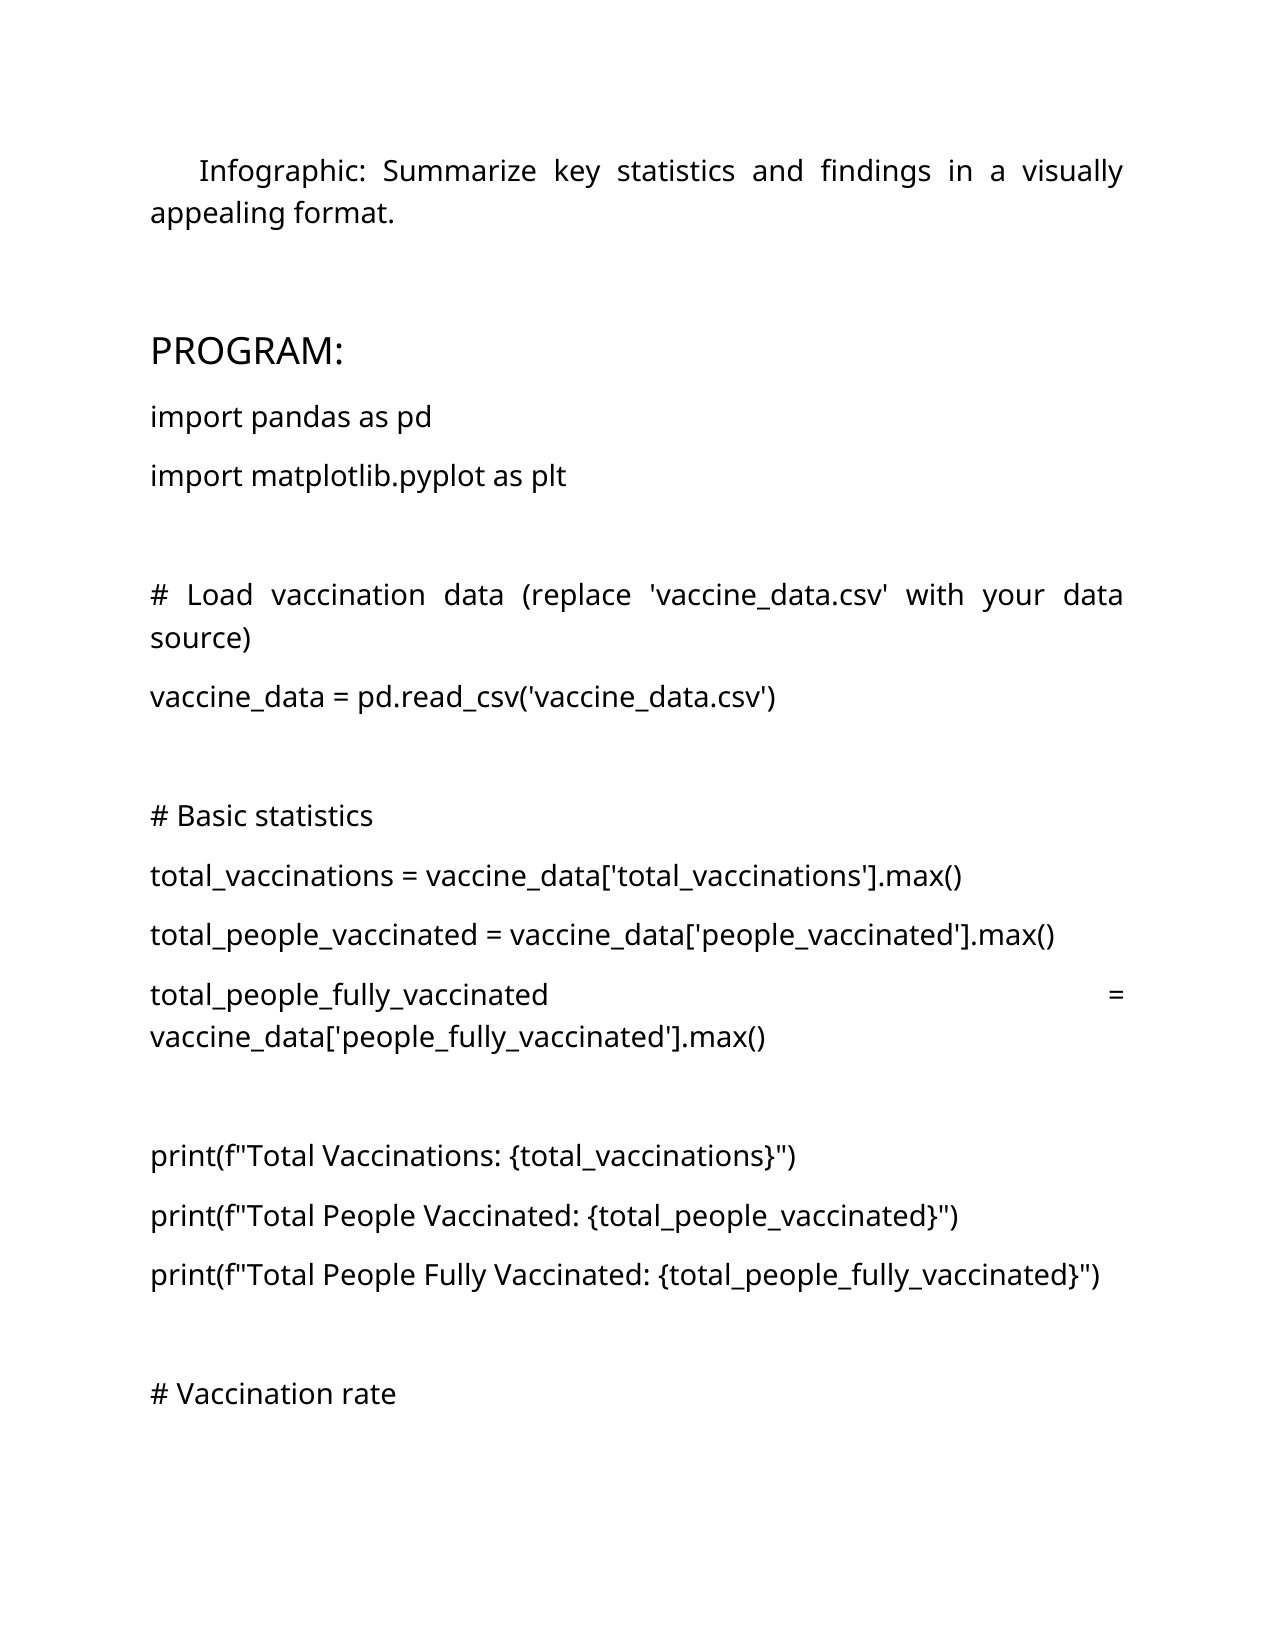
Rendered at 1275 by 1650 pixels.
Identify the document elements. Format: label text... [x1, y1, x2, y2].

text # Vaccination rate [150, 1374, 1125, 1413]
text vaccine_data = pd.read_csv('vaccine_data.csv') [150, 677, 1125, 716]
text # Basic statistics [150, 796, 1125, 835]
text import matplotlib.pyplot as plt [150, 455, 1125, 495]
text total_vaccinations = vaccine_data['total_vaccinations'].max() [150, 855, 1125, 895]
text print(f"Total People Fully Vaccinated: {total_people_fully_vaccinated}") [150, 1255, 1125, 1294]
text import pandas as pd [150, 396, 1125, 436]
text print(f"Total People Vaccinated: {total_people_vaccinated}") [150, 1195, 1125, 1235]
text PROGRAM: [150, 324, 1125, 375]
text print(f"Total Vaccinations: {total_vaccinations}") [150, 1136, 1125, 1175]
text total_people_fully_vaccinated = vaccine_data['people_fully_vaccinated'].max() [150, 974, 1125, 1056]
text Infographic: Summarize key statistics and findings in a visually appealing format. [150, 150, 1125, 232]
text total_people_vaccinated = vaccine_data['people_vaccinated'].max() [150, 914, 1125, 954]
text # Load vaccination data (replace 'vaccine_data.csv' with your data source) [150, 574, 1125, 657]
